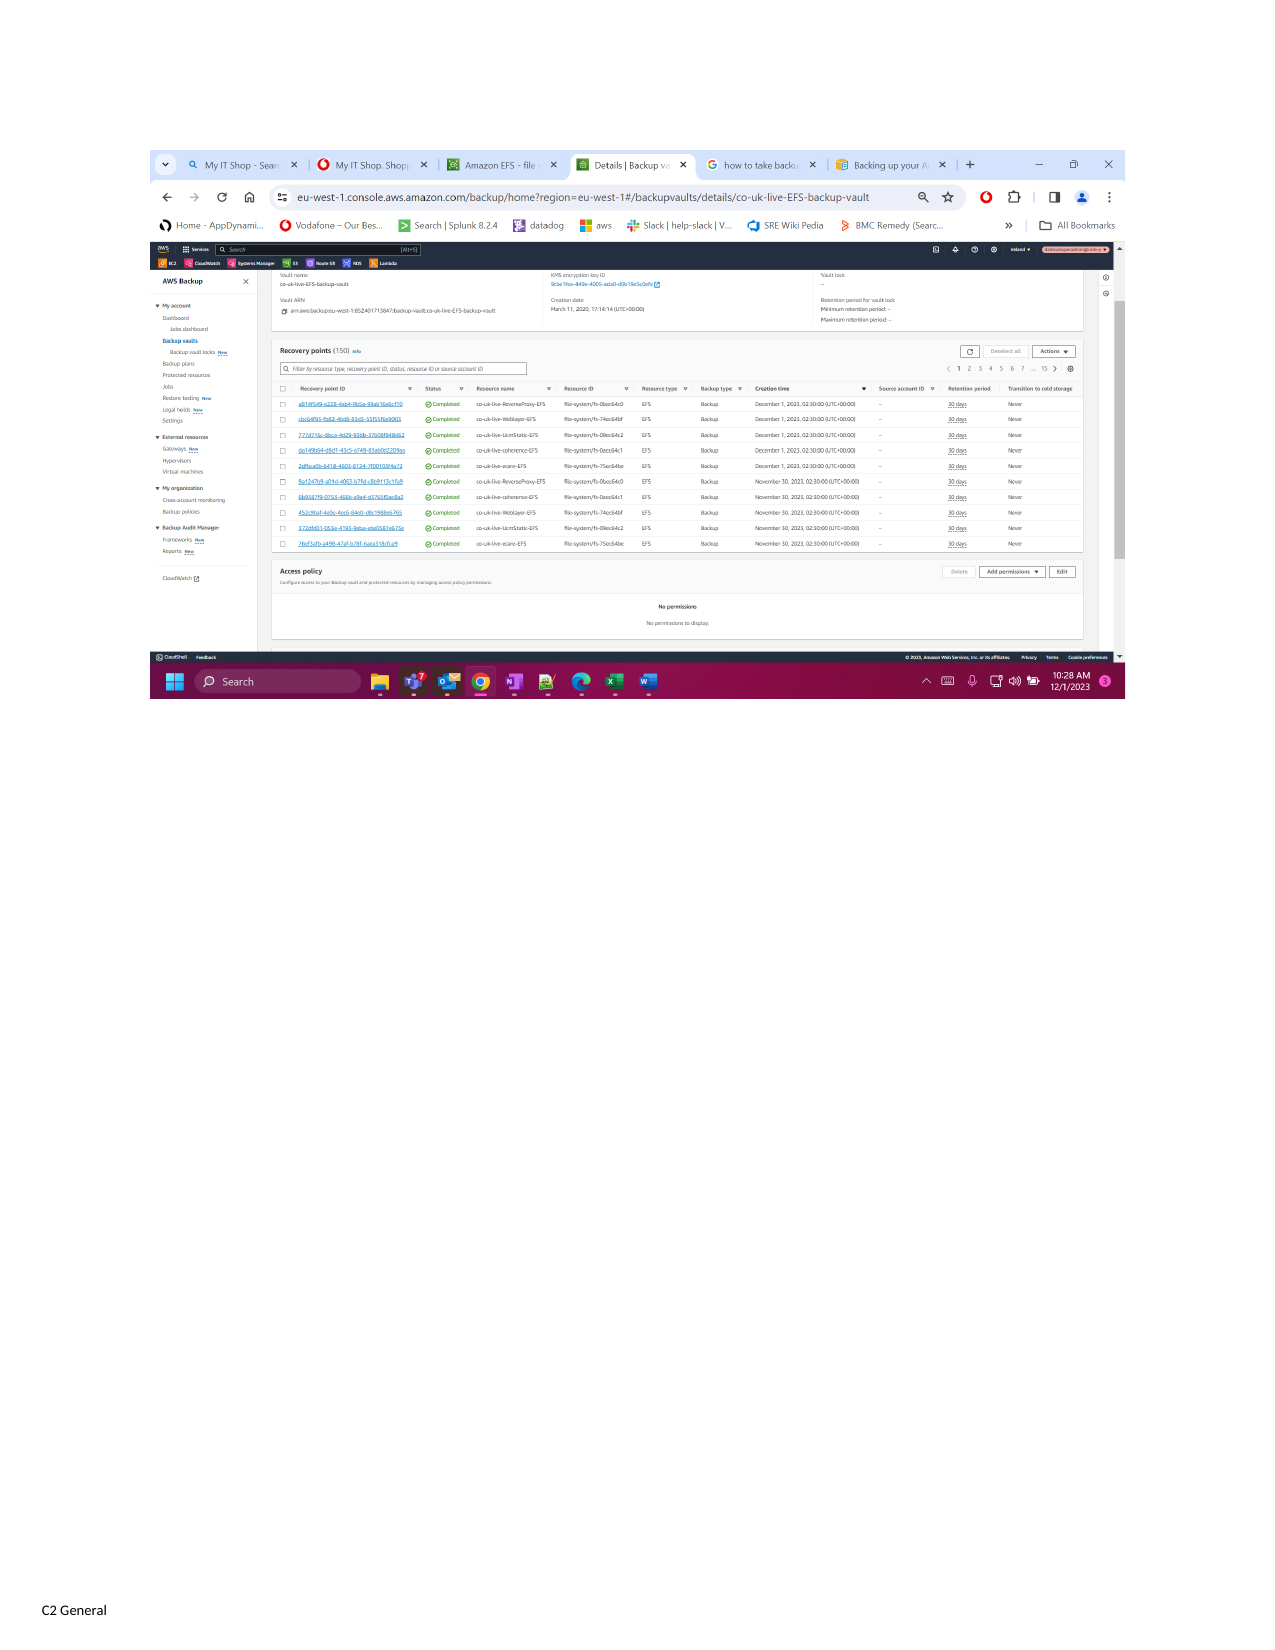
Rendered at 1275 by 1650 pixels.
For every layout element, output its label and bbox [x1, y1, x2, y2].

picture [150, 150, 1125, 699]
